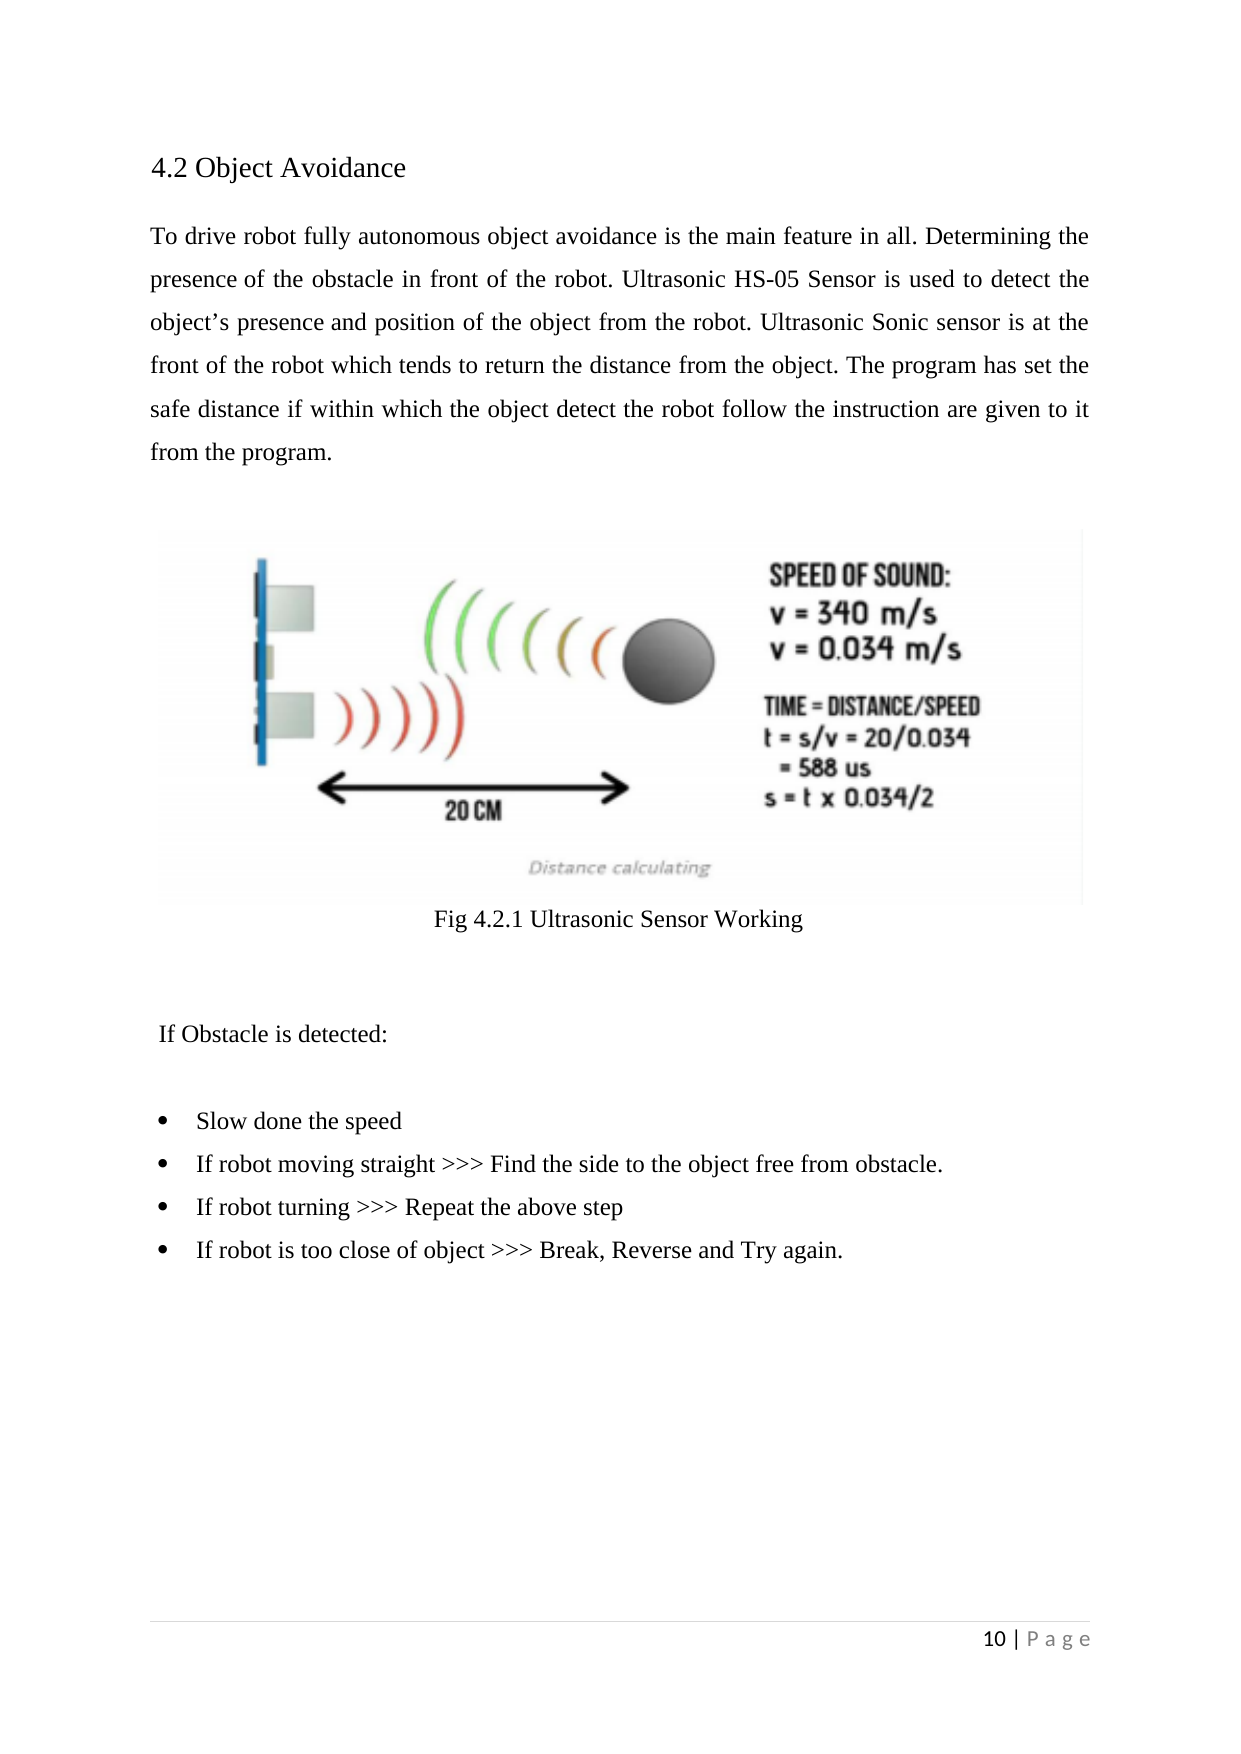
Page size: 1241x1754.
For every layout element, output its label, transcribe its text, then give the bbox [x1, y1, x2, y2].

list If robot moving straight >>> Find the side to the object free from obstacle. [158, 1149, 1240, 1178]
picture [158, 529, 1084, 905]
list If robot turning >>> Repeat the above step [158, 1192, 1240, 1221]
text 4.2 Object Avoidance [151, 150, 1090, 183]
list Slow done the speed [158, 1106, 1240, 1134]
list If robot is too close of object >>> Break, Reverse and Try again. [158, 1235, 1240, 1264]
text Fig 4.2.1 Ultrasonic Sensor Working [152, 904, 1078, 933]
text If Obstacle is detected: [152, 1019, 1078, 1048]
text To drive robot fully autonomous object avoidance is the main feature in all. Determining the presence of the obstacle in front of the robot. Ultrasonic HS-05 Sensor is used to detect the object’s presence and position of the object from the robot. Ultrasonic Sonic sensor is at the front of the robot which tends to return the distance from the object. The program has set the safe distance if within which the object detect the robot follow the instruction are given to it from the program. [150, 221, 1091, 466]
